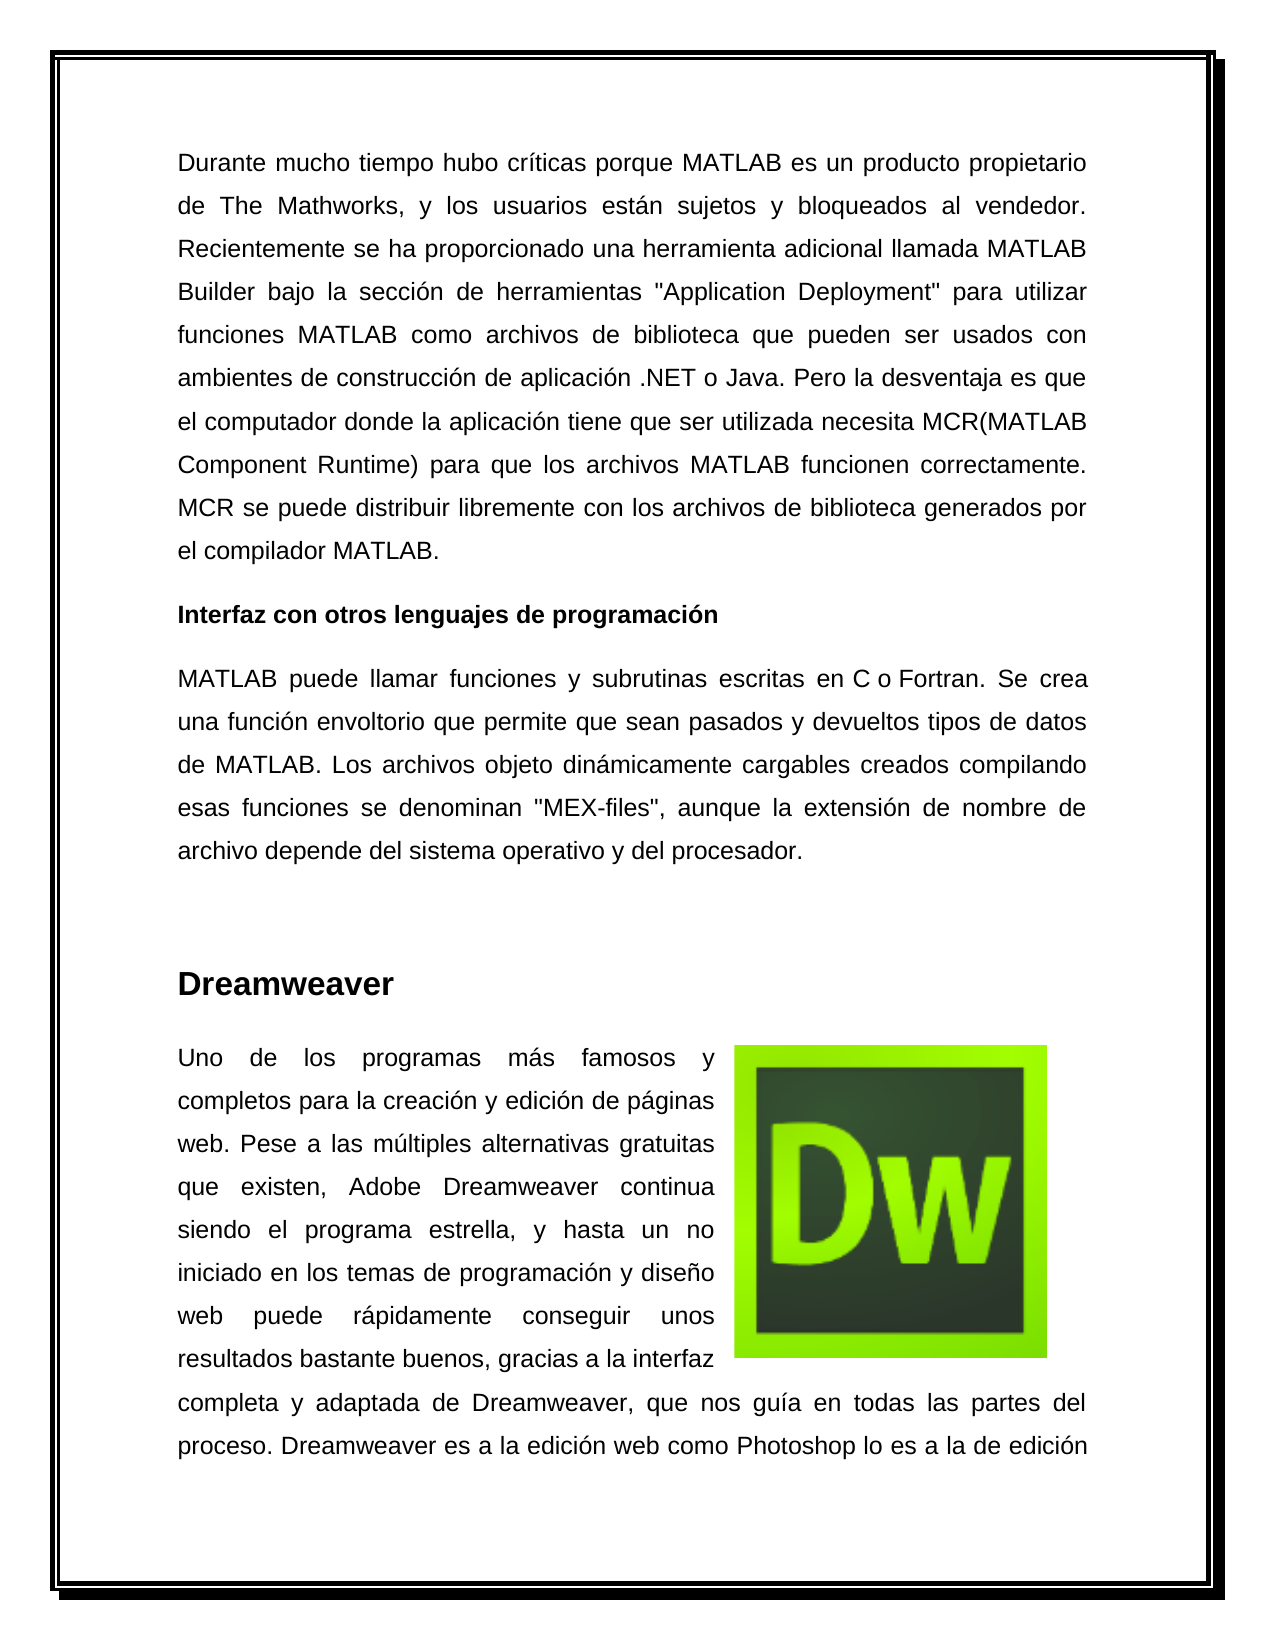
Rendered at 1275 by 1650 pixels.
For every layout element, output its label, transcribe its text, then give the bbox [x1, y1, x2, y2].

text Interfaz con otros lenguajes de programación [177, 600, 1088, 628]
text MATLAB puede llamar funciones y subrutinas escritas en C o Fortran. Se crea una función envoltorio que permite que sean pasados y devueltos tipos de datos de MATLAB. Los archivos objeto dinámicamente cargables creados compilando esas funciones se denominan "MEX-files", aunque la extensión de nombre de archivo depende del sistema operativo y del procesador. [177, 664, 1088, 865]
text Durante mucho tiempo hubo críticas porque MATLAB es un producto propietario de The Mathworks, y los usuarios están sujetos y bloqueados al vendedor. Recientemente se ha proporcionado una herramienta adicional llamada MATLAB Builder bajo la sección de herramientas "Application Deployment" para utilizar funciones MATLAB como archivos de biblioteca que pueden ser usados con ambientes de construcción de aplicación .NET o Java. Pero la desventaja es que el computador donde la aplicación tiene que ser utilizada necesita MCR(MATLAB Component Runtime) para que los archivos MATLAB funcionen correctamente. MCR se puede distribuir libremente con los archivos de biblioteca generados por el compilador MATLAB. [177, 148, 1088, 564]
picture [734, 1045, 1047, 1358]
text Dreamweaver [177, 964, 1088, 1003]
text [177, 1043, 1088, 1459]
